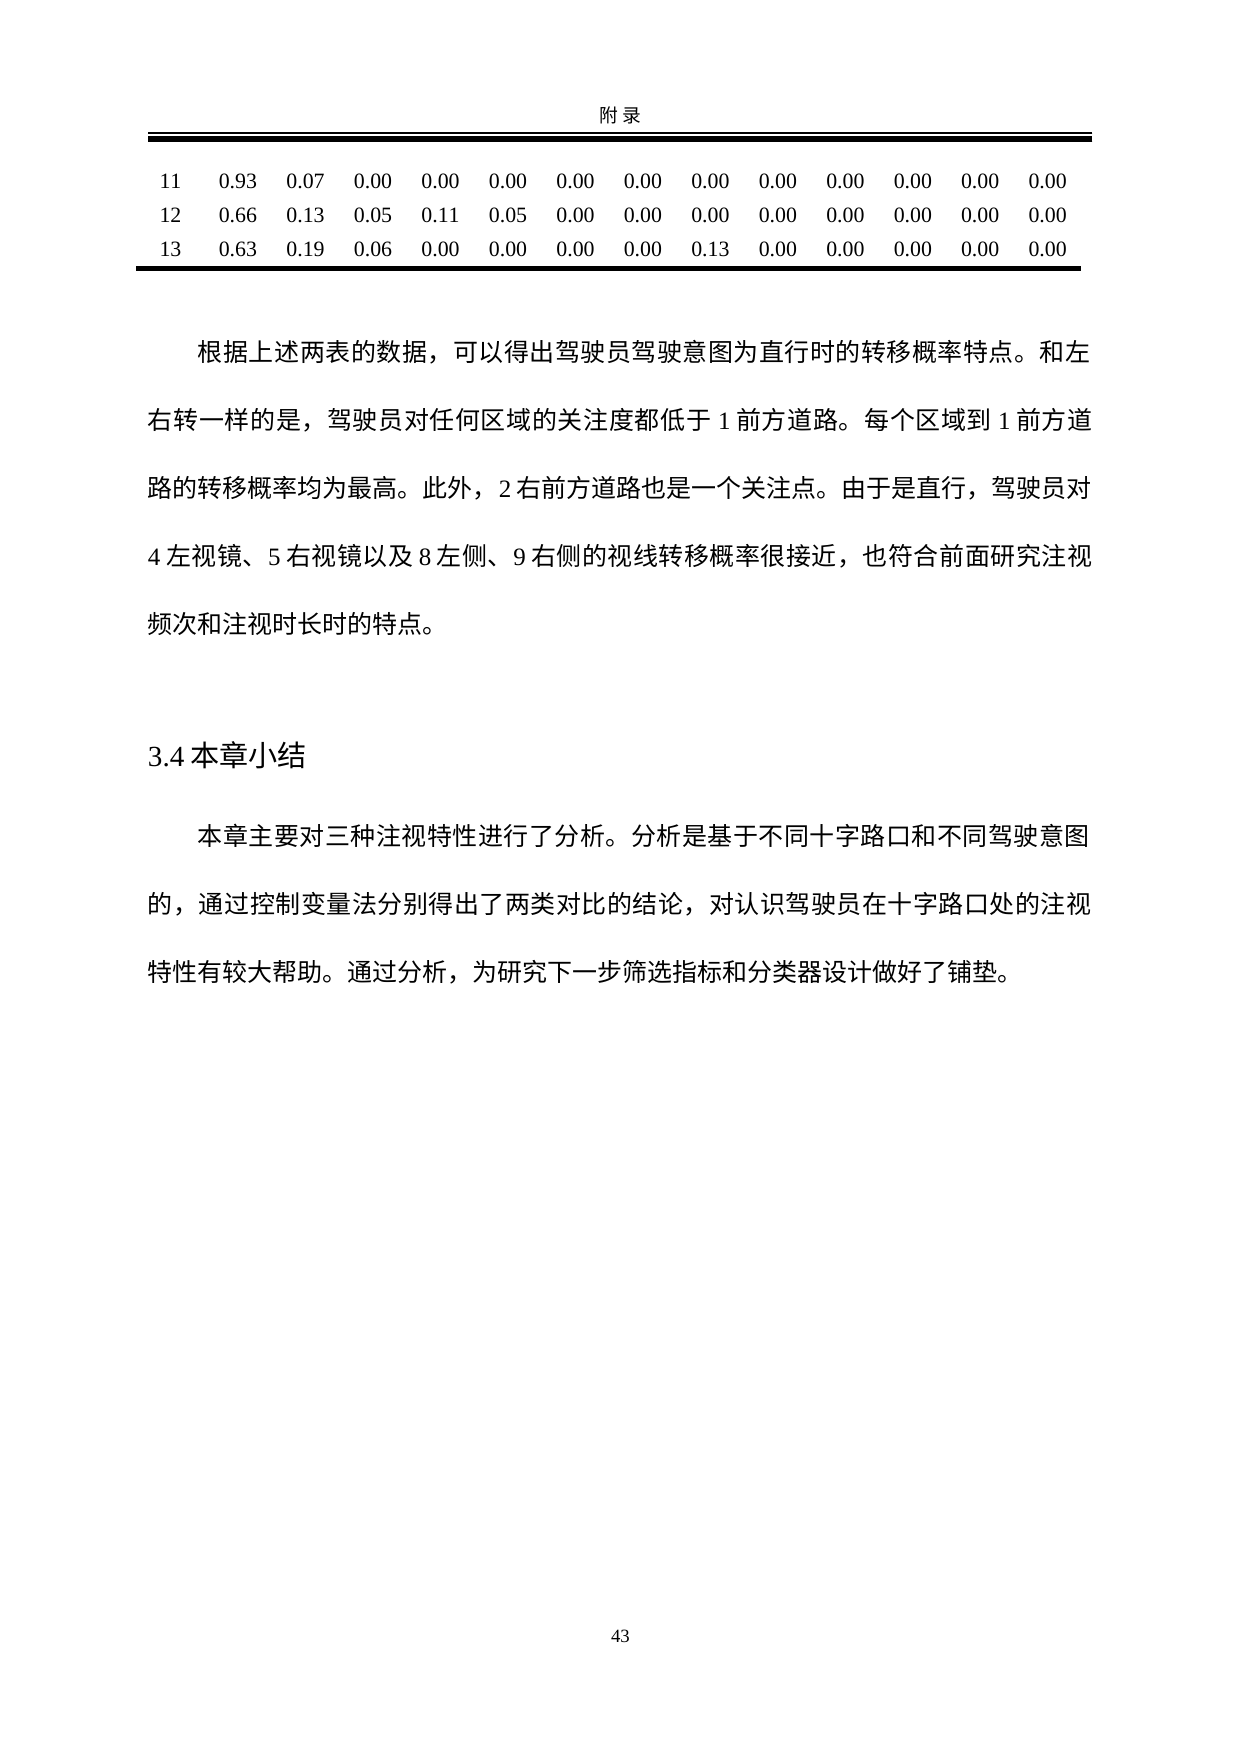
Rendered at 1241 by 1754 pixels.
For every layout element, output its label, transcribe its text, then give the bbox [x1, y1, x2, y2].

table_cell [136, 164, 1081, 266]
text 根据上述两表的数据，可以得出驾驶员驾驶意图为直行时的转移概率特点。和左右转一样的是，驾驶员对任何区域的关注度都低于1前方道路。每个区域到1前方道路的转移概率均为最高。此外，2右前方道路也是一个关注点。由于是直行，驾驶员对4左视镜、5右视镜以及8左侧、9右侧的视线转移概率很接近，也符合前面研究注视频次和注视时长时的特点。 [148, 317, 1092, 656]
subtitle 3.4本章小结 [148, 720, 1092, 788]
text 本章主要对三种注视特性进行了分析。分析是基于不同十字路口和不同驾驶意图的，通过控制变量法分别得出了两类对比的结论，对认识驾驶员在十字路口处的注视特性有较大帮助。通过分析，为研究下一步筛选指标和分类器设计做好了铺垫。 [148, 800, 1092, 1004]
